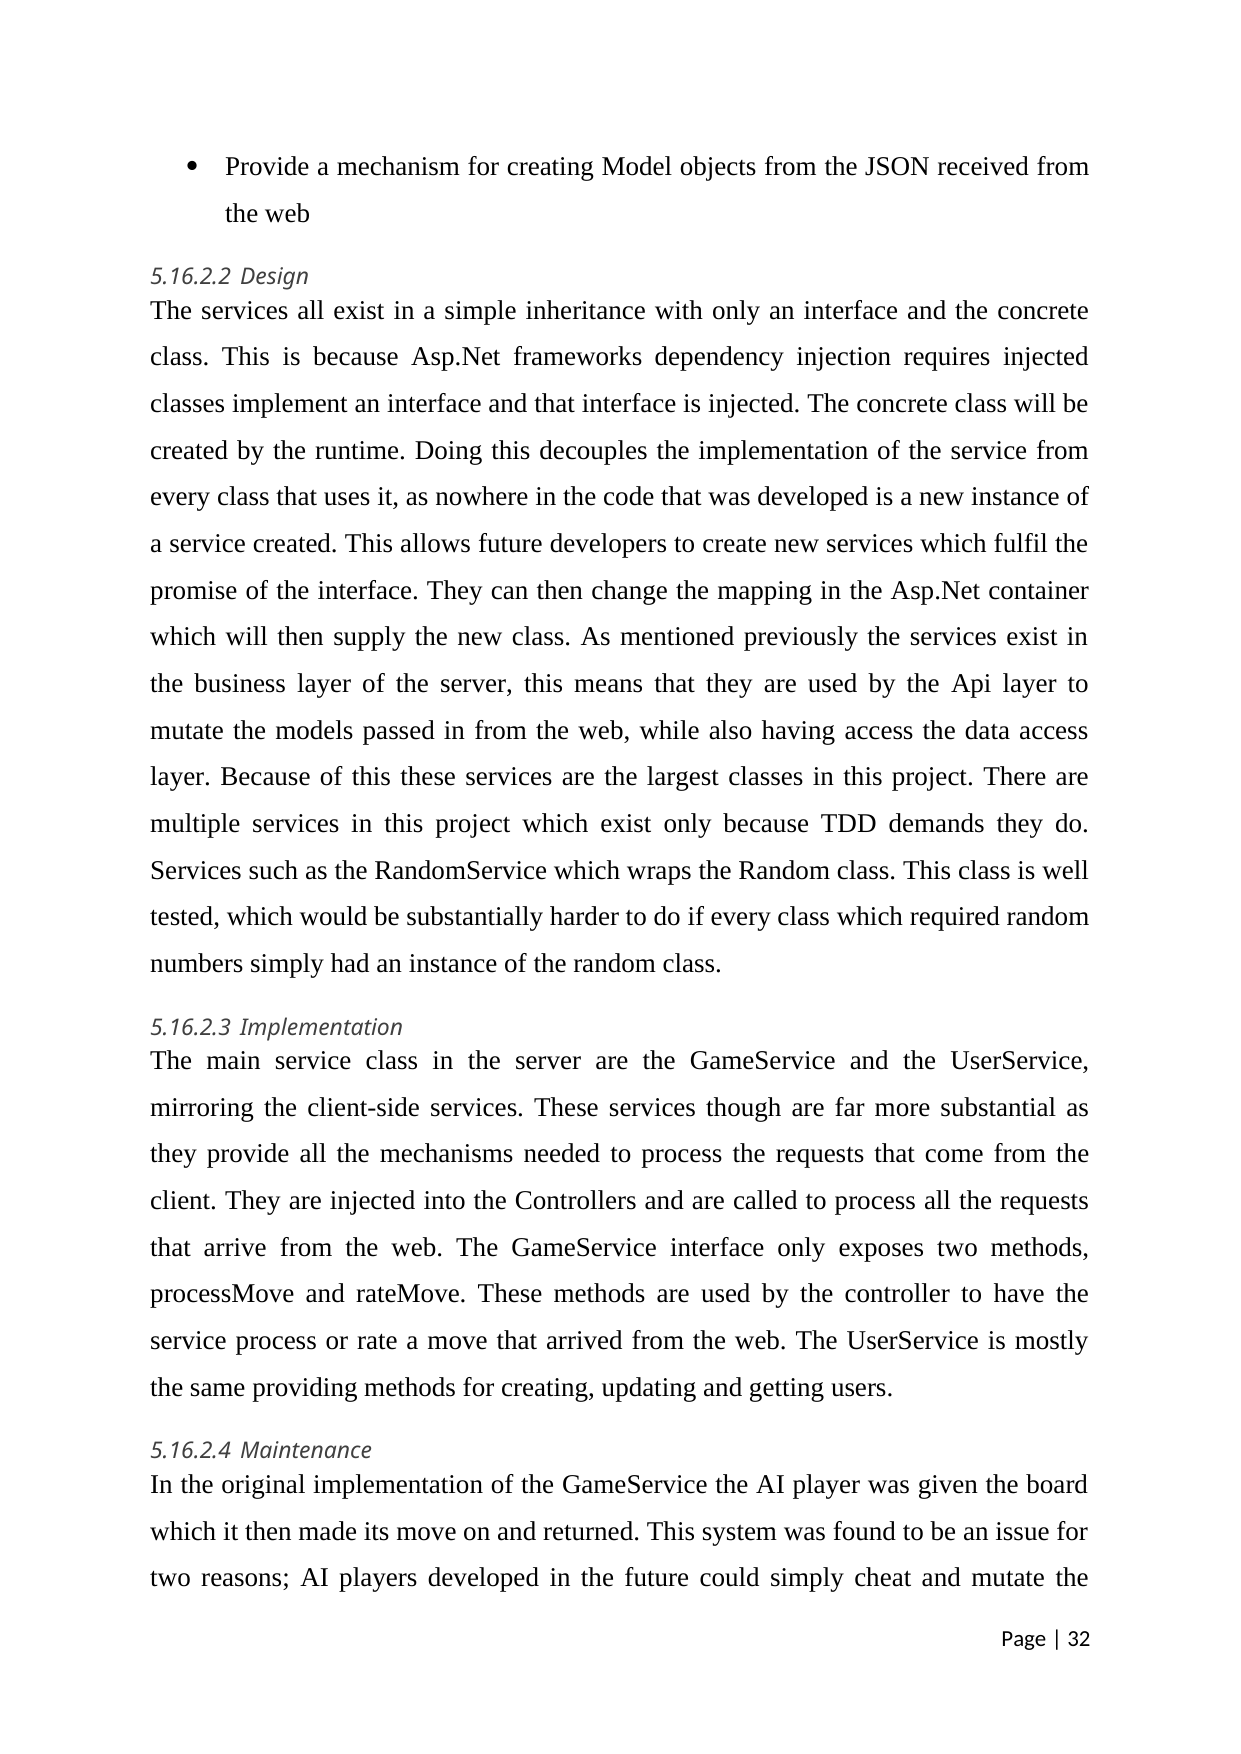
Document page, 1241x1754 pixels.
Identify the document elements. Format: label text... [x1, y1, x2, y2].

subtitle Maintenance [150, 1434, 1090, 1466]
subtitle Design [150, 260, 1090, 291]
list Provide a mechanism for creating Model objects from the JSON received from the web [187, 150, 1090, 228]
text The main service class in the server are the GameService and the UserService, mirroring the client-side services. These services though are far more substantial as they provide all the mechanisms needed to process the requests that come from the client. They are injected into the Controllers and are called to process all the requests that arrive from the web. The GameService interface only exposes two methods, processMove and rateMove. These methods are used by the controller to have the service process or rate a move that arrived from the web. The UserService is mostly the same providing methods for creating, updating and getting users. [150, 1044, 1090, 1402]
subtitle Implementation [150, 1011, 1090, 1042]
text The services all exist in a simple inheritance with only an interface and the concrete class. This is because Asp.Net frameworks dependency injection requires injected classes implement an interface and that interface is injected. The concrete class will be created by the runtime. Doing this decouples the implementation of the service from every class that uses it, as nowhere in the code that was developed is a new instance of a service created. This allows future developers to create new services which fulfil the promise of the interface. They can then change the mapping in the Asp.Net container which will then supply the new class. As mentioned previously the services exist in the business layer of the server, this means that they are used by the Api layer to mutate the models passed in from the web, while also having access the data access layer. Because of this these services are the largest classes in this project. There are multiple services in this project which exist only because TDD demands they do. Services such as the RandomService which wraps the Random class. This class is well tested, which would be substantially harder to do if every class which required random numbers simply had an instance of the random class. [150, 294, 1090, 978]
